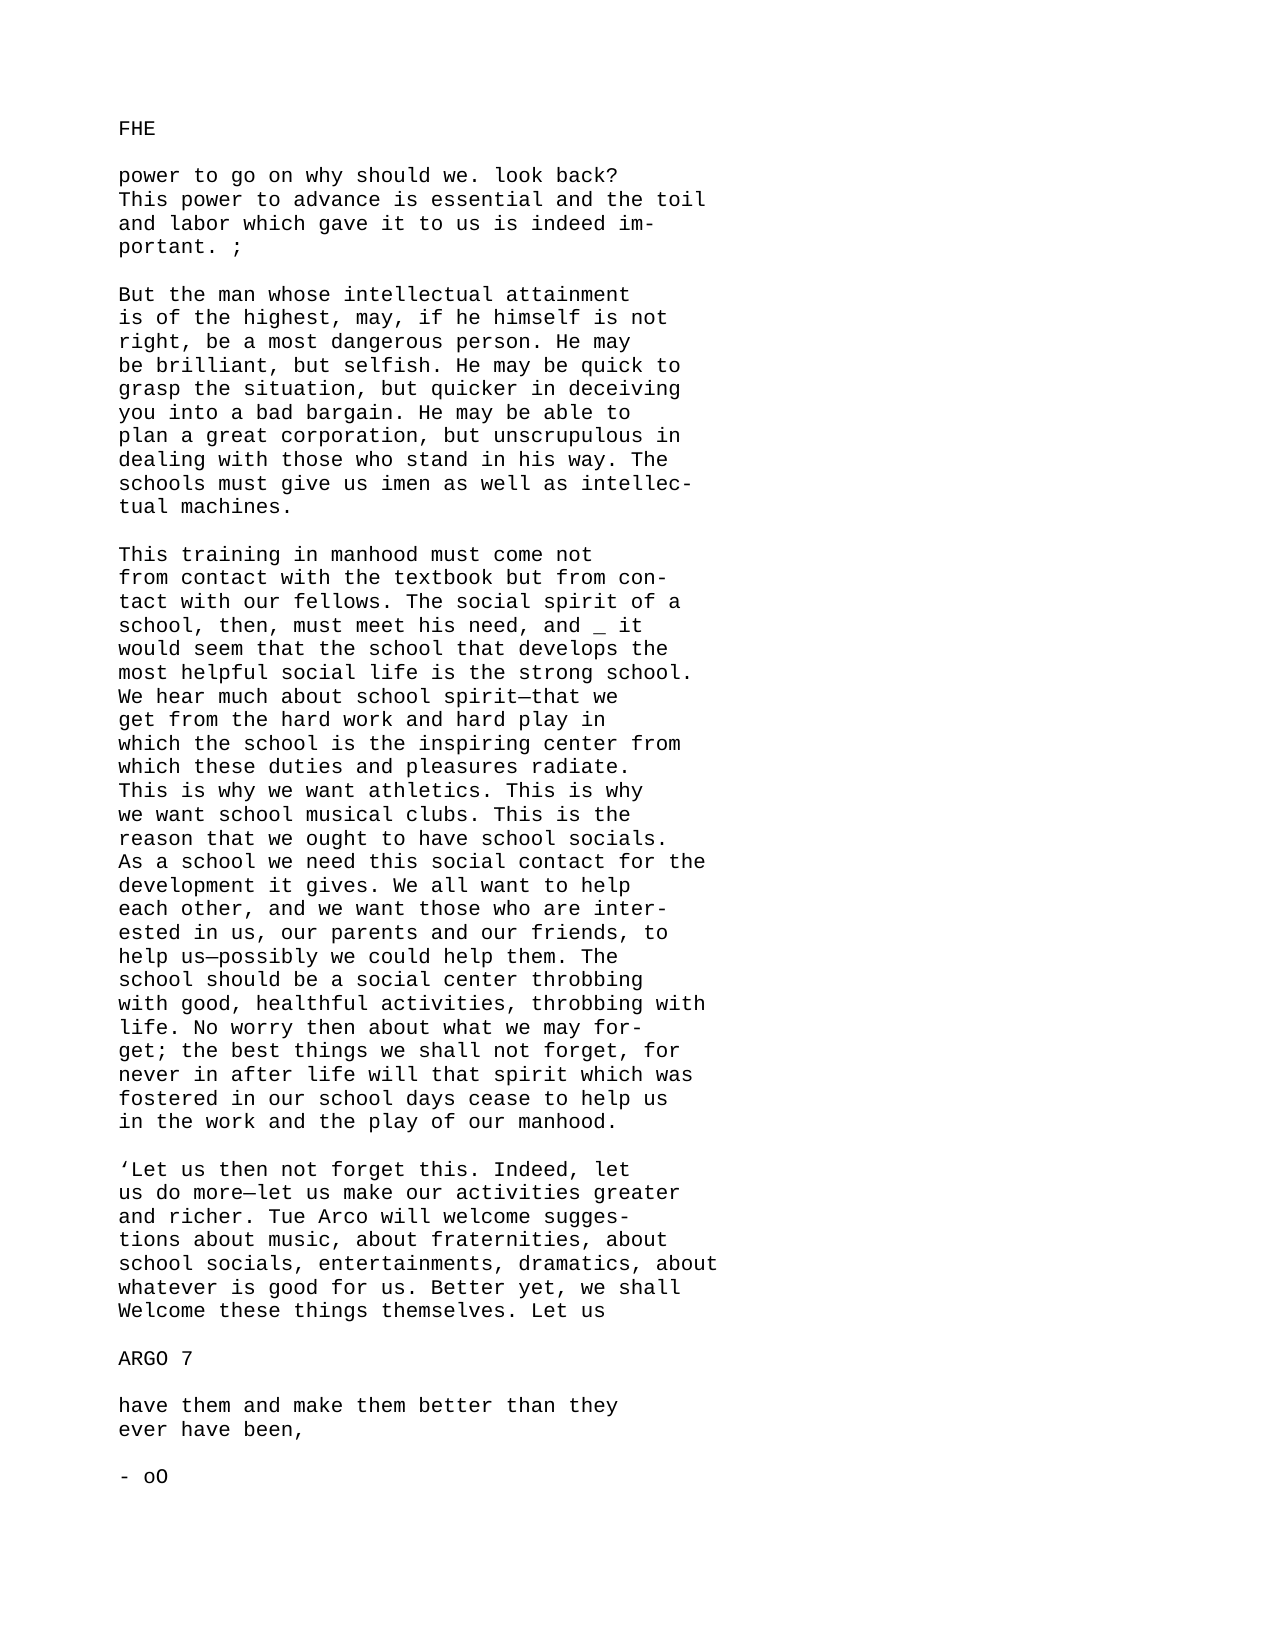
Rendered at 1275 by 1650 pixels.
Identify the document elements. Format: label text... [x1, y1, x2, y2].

text never in after life will that spirit which was [118, 1064, 1157, 1088]
text schools must give us imen as well as intellec- [118, 473, 1157, 496]
text get; the best things we shall not forget, for [118, 1040, 1157, 1064]
text fostered in our school days cease to help us [118, 1088, 1157, 1111]
text and richer. Tue Arco will welcome sugges- [118, 1206, 1157, 1229]
text most helpful social life is the strong school. [118, 662, 1157, 686]
text school should be a social center throbbing [118, 969, 1157, 993]
text We hear much about school spirit—that we [118, 686, 1157, 709]
text get from the hard work and hard play in [118, 709, 1157, 733]
text right, be a most dangerous person. He may [118, 331, 1157, 354]
text be brilliant, but selfish. He may be quick to [118, 354, 1157, 378]
text dealing with those who stand in his way. The [118, 449, 1157, 473]
text plan a great corporation, but unscrupulous in [118, 426, 1157, 449]
text help us—possibly we could help them. The [118, 946, 1157, 969]
text tions about music, about fraternities, about [118, 1229, 1157, 1253]
text Welcome these things themselves. Let us [118, 1300, 1157, 1324]
text FHE [118, 118, 1157, 142]
text This is why we want athletics. This is why [118, 780, 1157, 804]
text you into a bad bargain. He may be able to [118, 402, 1157, 426]
text reason that we ought to have school socials. [118, 827, 1157, 851]
text with good, healthful activities, throbbing with [118, 993, 1157, 1017]
text - oO [118, 1466, 1157, 1489]
text This power to advance is essential and the toil [118, 189, 1157, 213]
text portant. ; [118, 236, 1157, 260]
text school socials, entertainments, dramatics, about [118, 1253, 1157, 1277]
text life. No worry then about what we may for- [118, 1017, 1157, 1040]
text have them and make them better than they [118, 1395, 1157, 1419]
text ARGO 7 [118, 1348, 1157, 1371]
text school, then, must meet his need, and _ it [118, 615, 1157, 638]
text from contact with the textbook but from con- [118, 567, 1157, 591]
text each other, and we want those who are inter- [118, 898, 1157, 922]
text tact with our fellows. The social spirit of a [118, 591, 1157, 615]
text us do more—let us make our activities greater [118, 1182, 1157, 1206]
text in the work and the play of our manhood. [118, 1111, 1157, 1135]
text ever have been, [118, 1419, 1157, 1442]
text ‘Let us then not forget this. Indeed, let [118, 1158, 1157, 1182]
text which these duties and pleasures radiate. [118, 757, 1157, 780]
text development it gives. We all want to help [118, 875, 1157, 898]
text But the man whose intellectual attainment [118, 284, 1157, 307]
text power to go on why should we. look back? [118, 165, 1157, 189]
text ested in us, our parents and our friends, to [118, 922, 1157, 946]
text As a school we need this social contact for the [118, 851, 1157, 875]
text we want school musical clubs. This is the [118, 804, 1157, 827]
text grasp the situation, but quicker in deceiving [118, 378, 1157, 402]
text and labor which gave it to us is indeed im- [118, 213, 1157, 236]
text would seem that the school that develops the [118, 638, 1157, 662]
text whatever is good for us. Better yet, we shall [118, 1277, 1157, 1300]
text which the school is the inspiring center from [118, 733, 1157, 757]
text This training in manhood must come not [118, 544, 1157, 567]
text is of the highest, may, if he himself is not [118, 307, 1157, 331]
text tual machines. [118, 496, 1157, 520]
